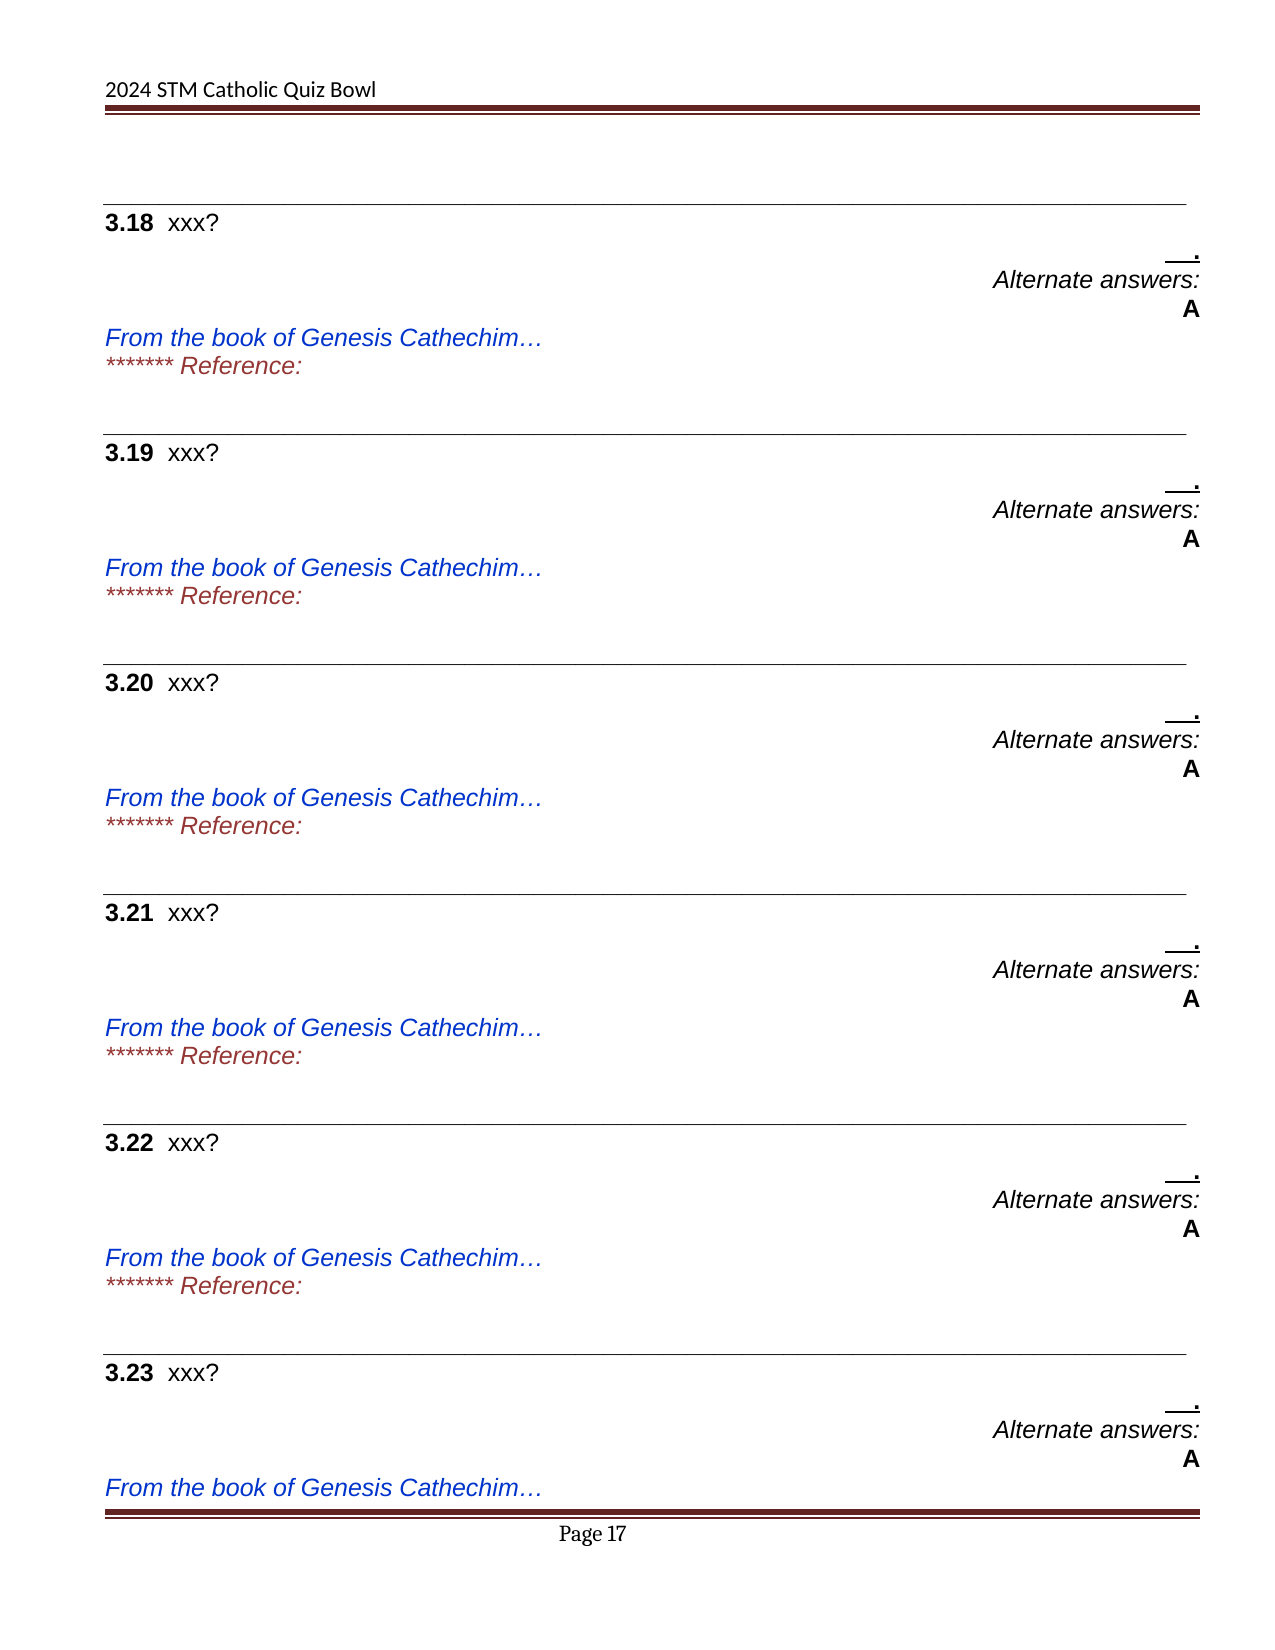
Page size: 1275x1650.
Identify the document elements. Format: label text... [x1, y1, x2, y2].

text . [105, 236, 1200, 265]
text 3.21 xxx? [105, 897, 1200, 926]
text ******* Reference: [105, 811, 1200, 840]
text Alternate answers: [105, 725, 1200, 754]
text A [105, 754, 1200, 782]
text ******* Reference: [105, 1041, 1200, 1070]
text ______________________________________________________________________________ [105, 869, 1200, 897]
text 3.19 xxx? [105, 437, 1200, 466]
text . [105, 926, 1200, 955]
text From the book of Genesis Cathechim… [105, 782, 1200, 811]
text . [105, 1386, 1200, 1415]
text ******* Reference: [105, 581, 1200, 610]
text 3.23 xxx? [105, 1357, 1200, 1386]
text Alternate answers: [105, 1185, 1200, 1214]
text From the book of Genesis Cathechim… [105, 322, 1200, 351]
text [105, 179, 1200, 207]
text Alternate answers: [105, 495, 1200, 524]
text From the book of Genesis Cathechim… [105, 552, 1200, 581]
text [105, 1329, 1200, 1357]
text . [105, 466, 1200, 495]
text Alternate answers: [105, 265, 1200, 294]
text A [105, 294, 1200, 322]
text ______________________________________________________________________________ [105, 639, 1200, 667]
text From the book of Genesis Cathechim… [105, 1012, 1200, 1041]
text 3.18 xxx? [105, 207, 1200, 236]
text ******* Reference: [105, 351, 1200, 380]
text A [105, 984, 1200, 1012]
text ______________________________________________________________________________ [105, 409, 1200, 437]
text 3.20 xxx? [105, 667, 1200, 696]
text From the book of Genesis Cathechim… [105, 1472, 1200, 1501]
text From the book of Genesis Cathechim… [105, 1242, 1200, 1271]
text 3.22 xxx? [105, 1127, 1200, 1156]
text A [105, 524, 1200, 552]
text Alternate answers: [105, 1415, 1200, 1444]
text A [105, 1214, 1200, 1242]
text . [105, 696, 1200, 725]
text . [105, 1156, 1200, 1185]
text ______________________________________________________________________________ [105, 1099, 1200, 1127]
text ******* Reference: [105, 1271, 1200, 1300]
text A [105, 1444, 1200, 1472]
text Alternate answers: [105, 955, 1200, 984]
